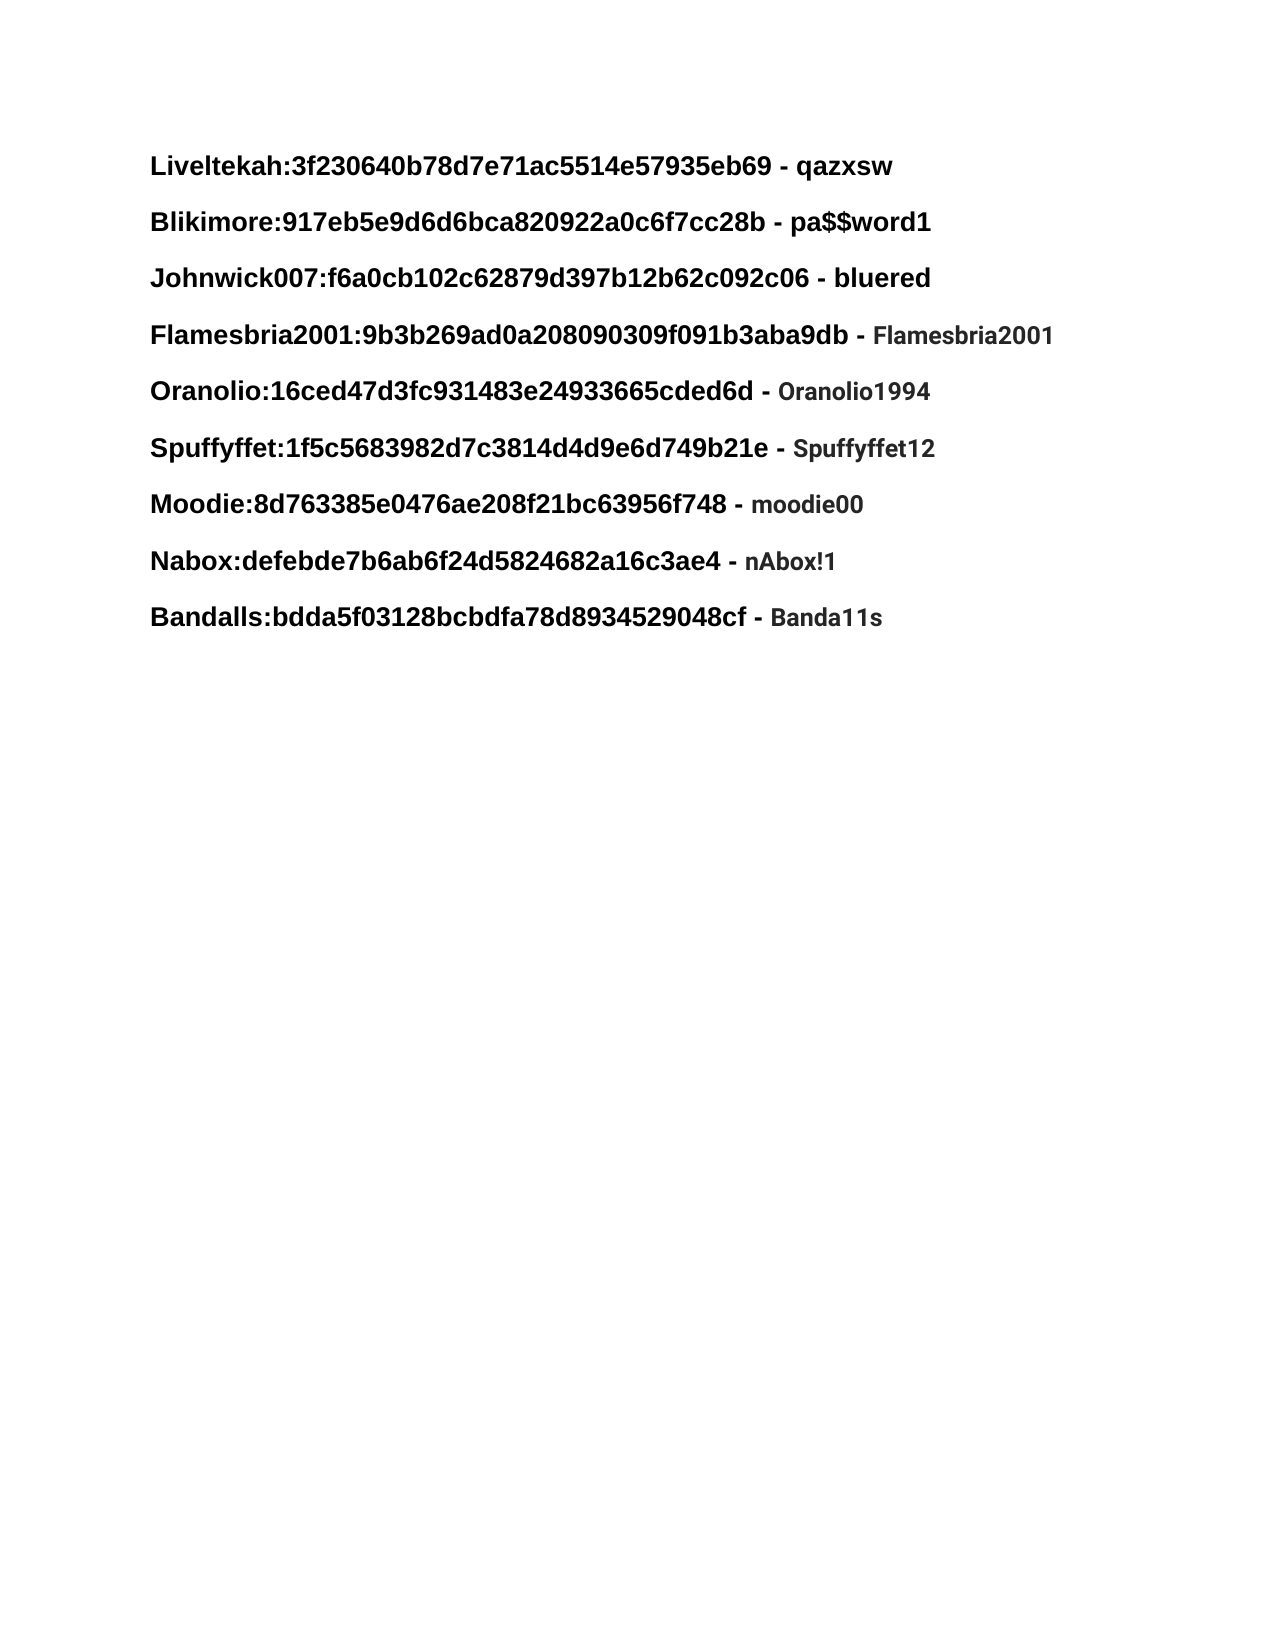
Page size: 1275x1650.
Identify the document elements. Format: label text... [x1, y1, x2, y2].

text Spuffyffet:1f5c5683982d7c3814d4d9e6d749b21e - Spuffyffet12 [150, 432, 1125, 463]
text Liveltekah:3f230640b78d7e71ac5514e57935eb69 - qazxsw [150, 150, 1125, 181]
text Nabox:defebde7b6ab6f24d5824682a16c3ae4 - nAbox!1 [150, 544, 1125, 576]
text Bandalls:bdda5f03128bcbdfa78d8934529048cf - Banda11s [150, 601, 1125, 632]
text Moodie:8d763385e0476ae208f21bc63956f748 - moodie00 [150, 488, 1125, 519]
text Blikimore:917eb5e9d6d6bca820922a0c6f7cc28b - pa$$word1 [150, 206, 1125, 237]
text Flamesbria2001:9b3b269ad0a208090309f091b3aba9db - Flamesbria2001 [150, 319, 1125, 350]
text Oranolio:16ced47d3fc931483e24933665cded6d - Oranolio1994 [150, 375, 1125, 407]
text Johnwick007:f6a0cb102c62879d397b12b62c092c06 - bluered [150, 262, 1125, 294]
